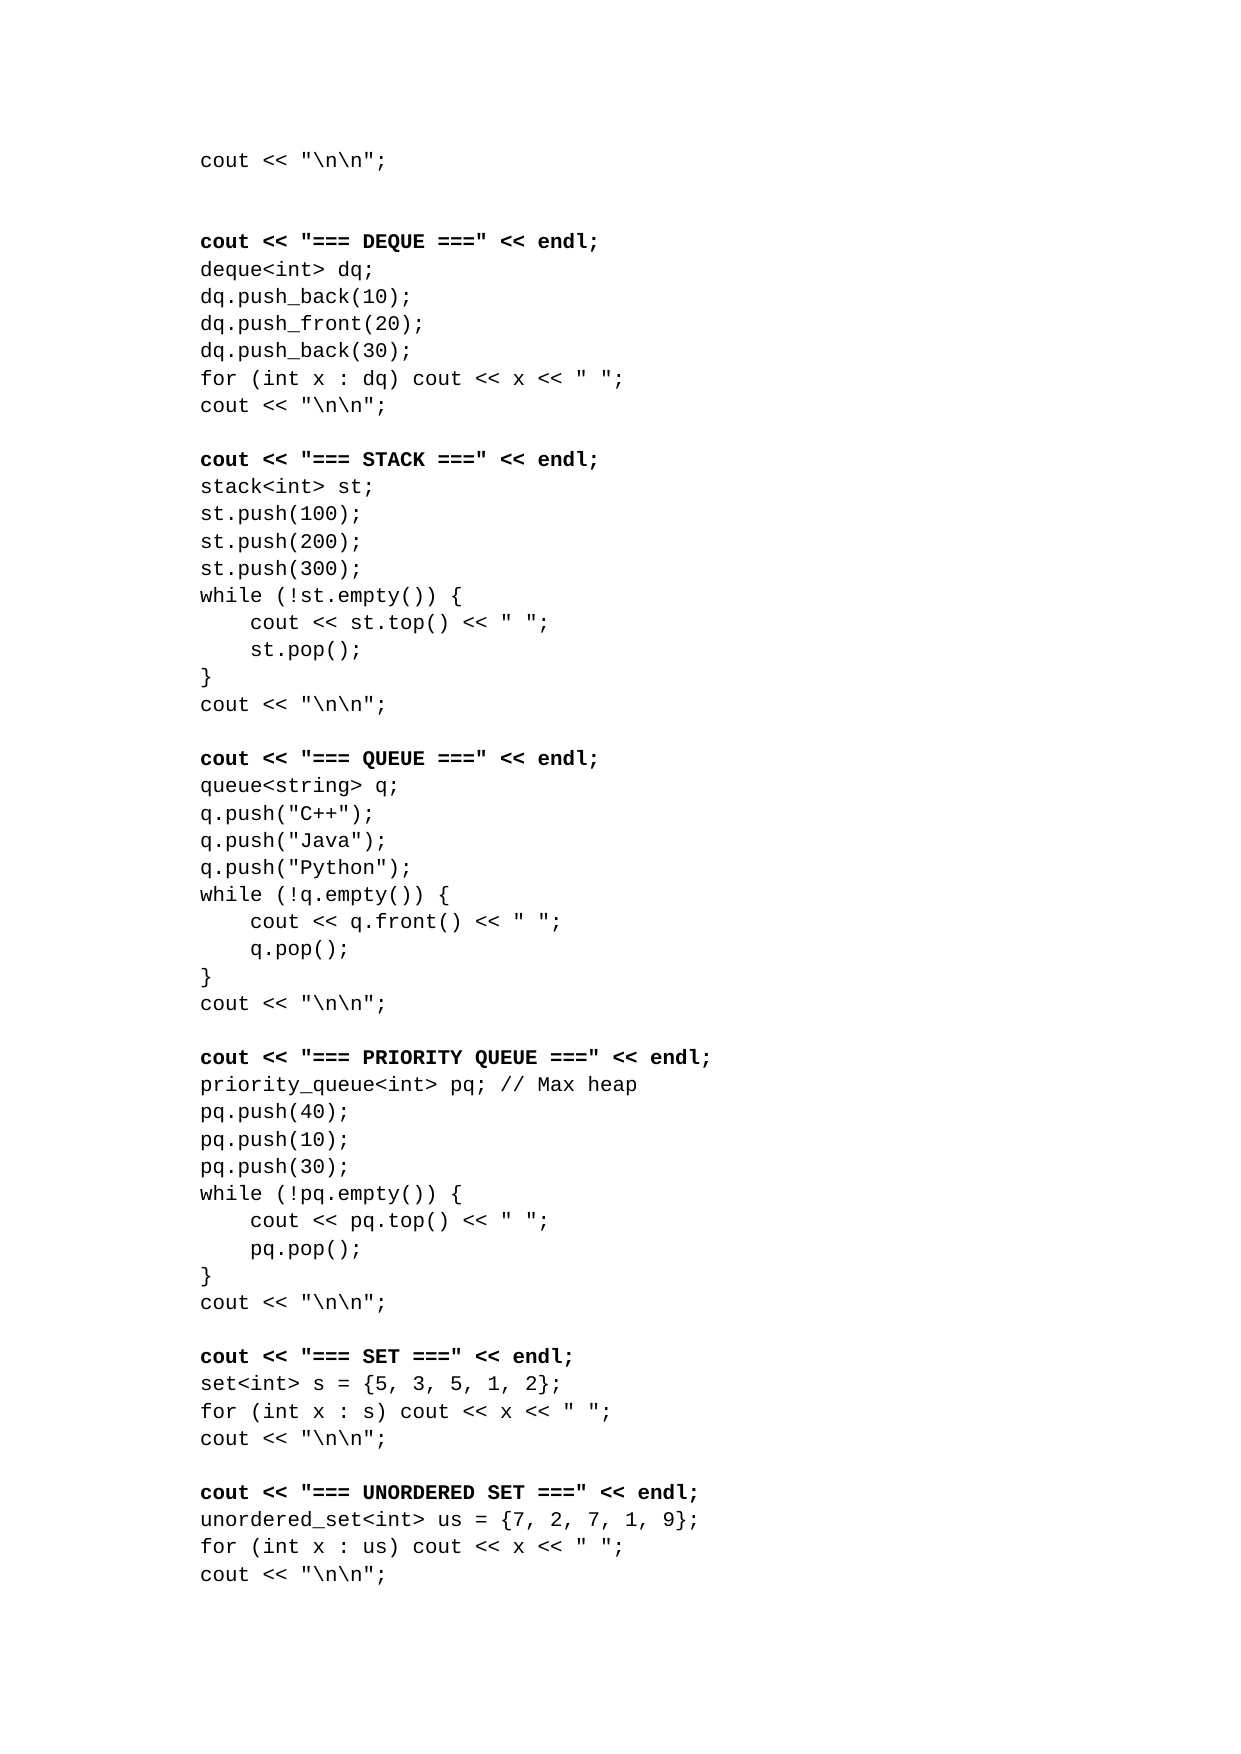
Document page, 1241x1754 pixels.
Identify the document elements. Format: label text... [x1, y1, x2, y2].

text while (!q.empty()) { [150, 884, 1090, 908]
text q.push("Python"); [150, 857, 1090, 881]
text cout << q.front() << " "; [150, 911, 1090, 935]
text cout << "\n\n"; [150, 395, 1090, 418]
text while (!st.empty()) { [150, 585, 1090, 609]
text priority_queue<int> pq; // Max heap [150, 1074, 1090, 1098]
text cout << "\n\n"; [150, 1564, 1090, 1587]
text } [150, 667, 1090, 690]
text q.push("C++"); [150, 802, 1090, 826]
text st.pop(); [150, 639, 1090, 663]
text dq.push_back(10); [150, 286, 1090, 309]
text cout << pq.top() << " "; [150, 1210, 1090, 1234]
text set<int> s = {5, 3, 5, 1, 2}; [150, 1373, 1090, 1397]
text while (!pq.empty()) { [150, 1183, 1090, 1207]
text cout << st.top() << " "; [150, 612, 1090, 636]
text cout << "=== PRIORITY QUEUE ===" << endl; [150, 1047, 1090, 1071]
text cout << "=== DEQUE ===" << endl; [150, 232, 1090, 255]
text dq.push_back(30); [150, 340, 1090, 364]
text st.push(200); [150, 531, 1090, 554]
text cout << "\n\n"; [150, 694, 1090, 717]
text for (int x : s) cout << x << " "; [150, 1401, 1090, 1424]
text cout << "\n\n"; [150, 1292, 1090, 1316]
text pq.push(40); [150, 1102, 1090, 1125]
text cout << "=== UNORDERED SET ===" << endl; [150, 1482, 1090, 1506]
text st.push(300); [150, 558, 1090, 581]
text q.push("Java"); [150, 830, 1090, 853]
text cout << "=== SET ===" << endl; [150, 1346, 1090, 1370]
text unordered_set<int> us = {7, 2, 7, 1, 9}; [150, 1509, 1090, 1533]
text } [150, 966, 1090, 989]
text pq.push(10); [150, 1129, 1090, 1152]
text cout << "\n\n"; [150, 150, 1090, 174]
text cout << "\n\n"; [150, 1428, 1090, 1451]
text q.pop(); [150, 938, 1090, 962]
text cout << "\n\n"; [150, 993, 1090, 1016]
text } [150, 1265, 1090, 1288]
text for (int x : us) cout << x << " "; [150, 1537, 1090, 1560]
text pq.push(30); [150, 1156, 1090, 1179]
text dq.push_front(20); [150, 313, 1090, 337]
text st.push(100); [150, 503, 1090, 527]
text cout << "=== STACK ===" << endl; [150, 449, 1090, 473]
text cout << "=== QUEUE ===" << endl; [150, 748, 1090, 772]
text stack<int> st; [150, 476, 1090, 500]
text for (int x : dq) cout << x << " "; [150, 367, 1090, 391]
text deque<int> dq; [150, 259, 1090, 282]
text pq.pop(); [150, 1237, 1090, 1261]
text queue<string> q; [150, 775, 1090, 799]
